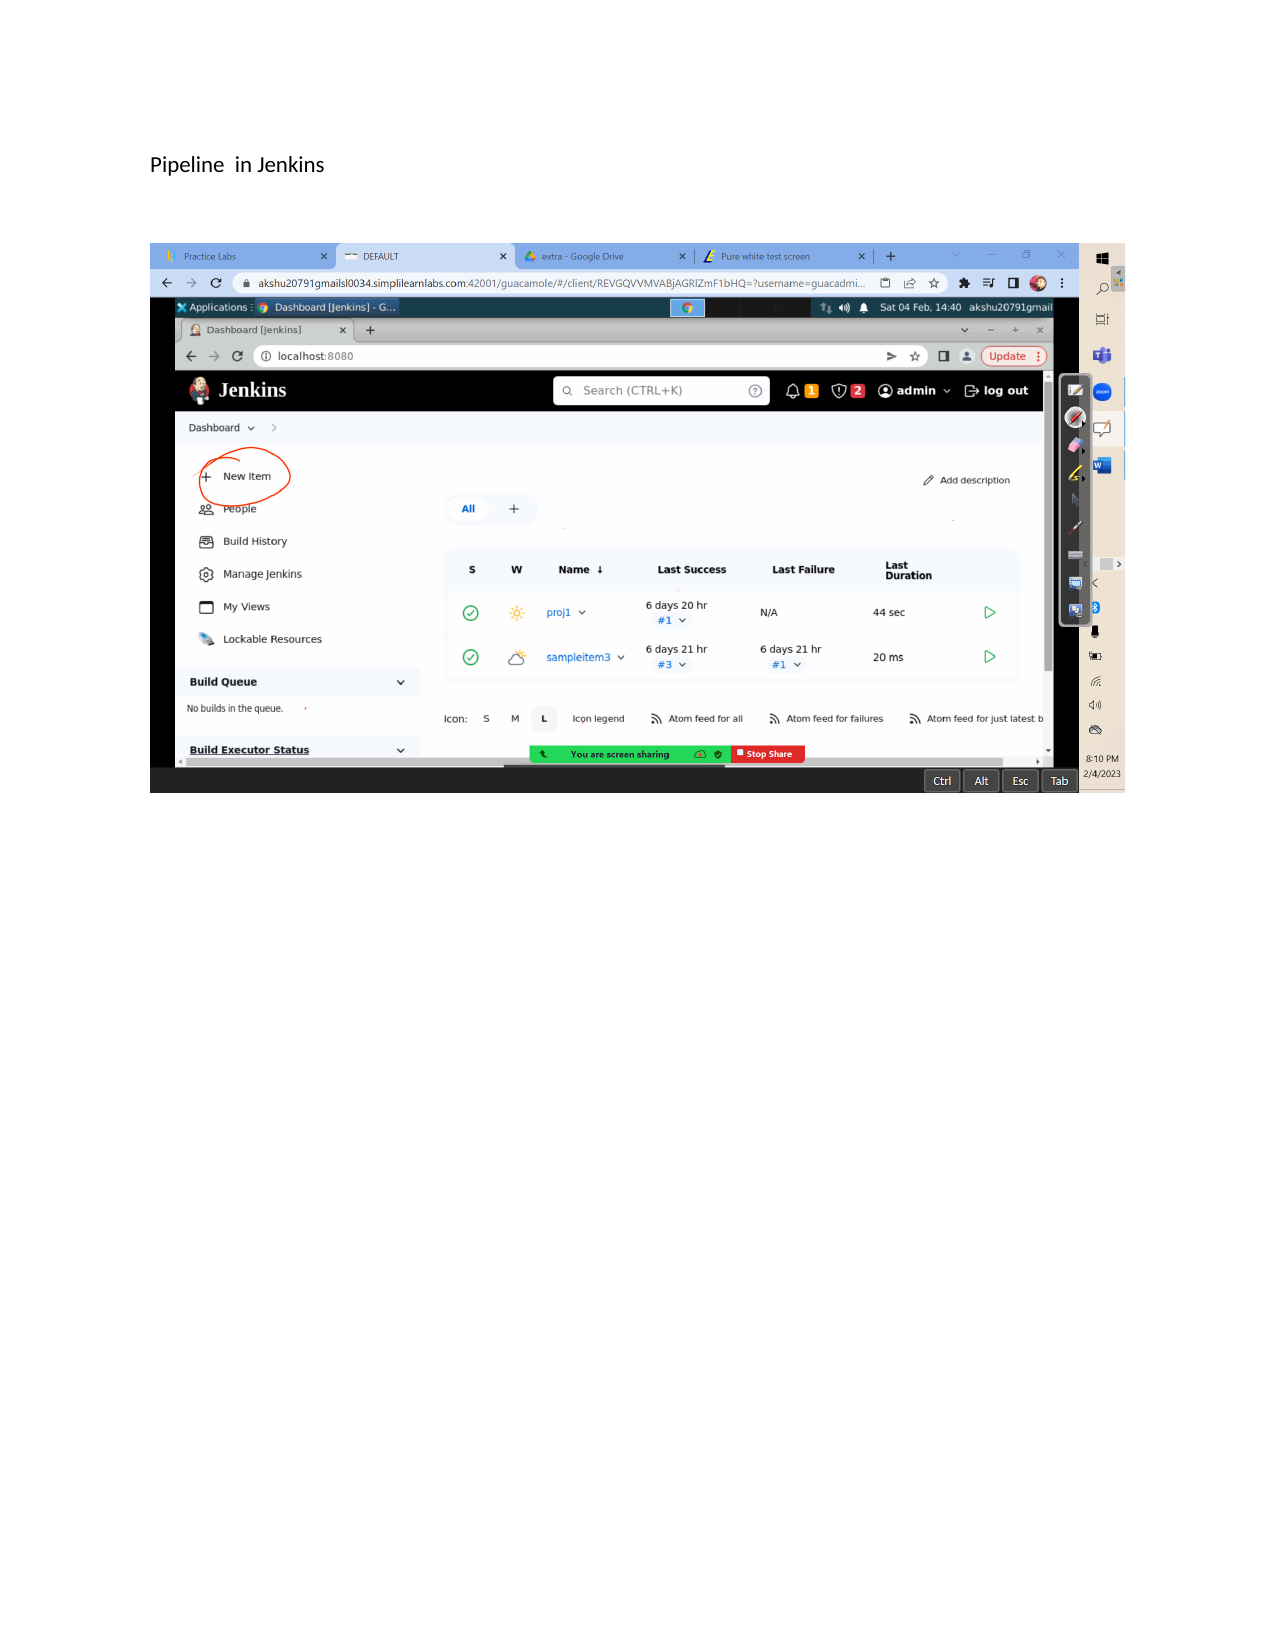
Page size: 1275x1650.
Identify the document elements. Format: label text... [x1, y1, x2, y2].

text Pipeline in Jenkins [150, 150, 1125, 178]
picture [150, 243, 1125, 793]
